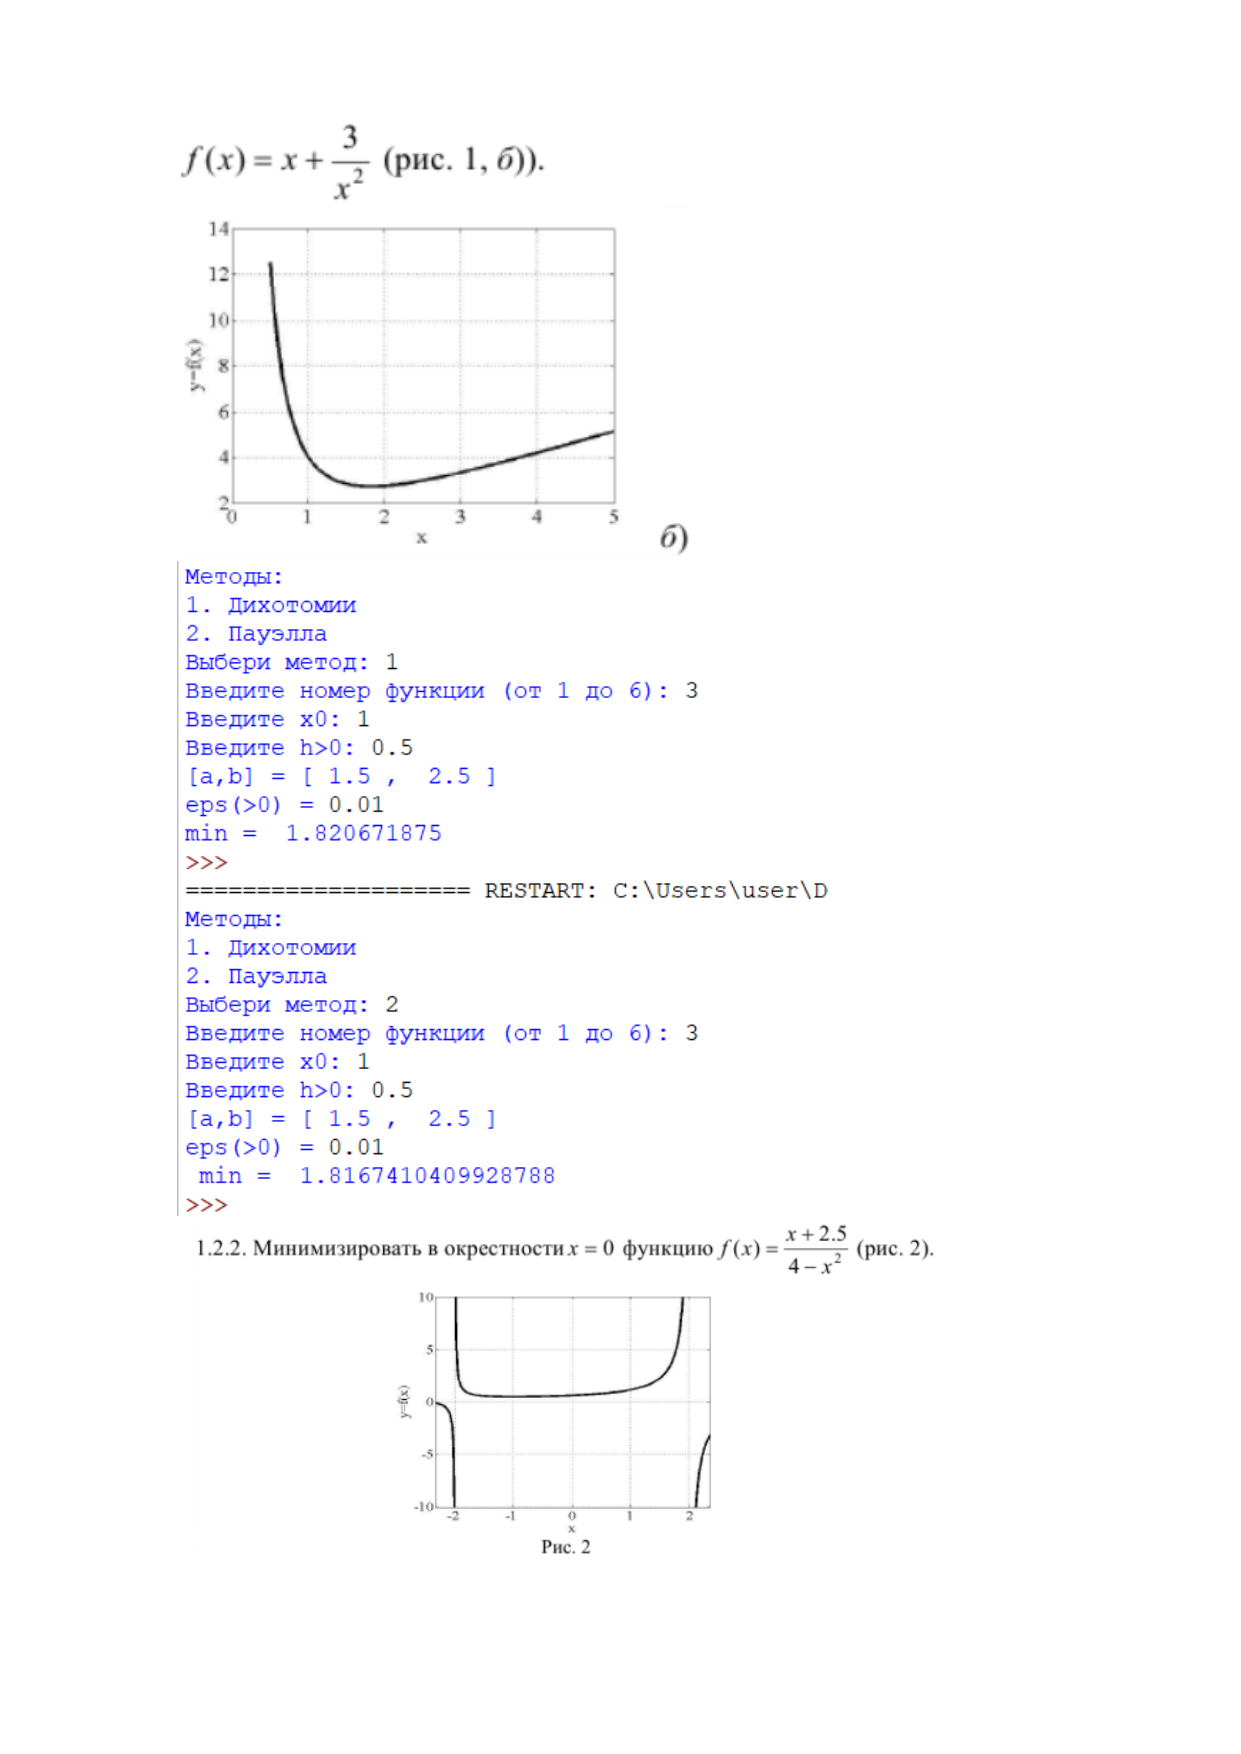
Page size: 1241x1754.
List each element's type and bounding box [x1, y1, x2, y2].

picture [177, 118, 695, 558]
picture [177, 1219, 940, 1558]
picture [177, 561, 829, 1216]
